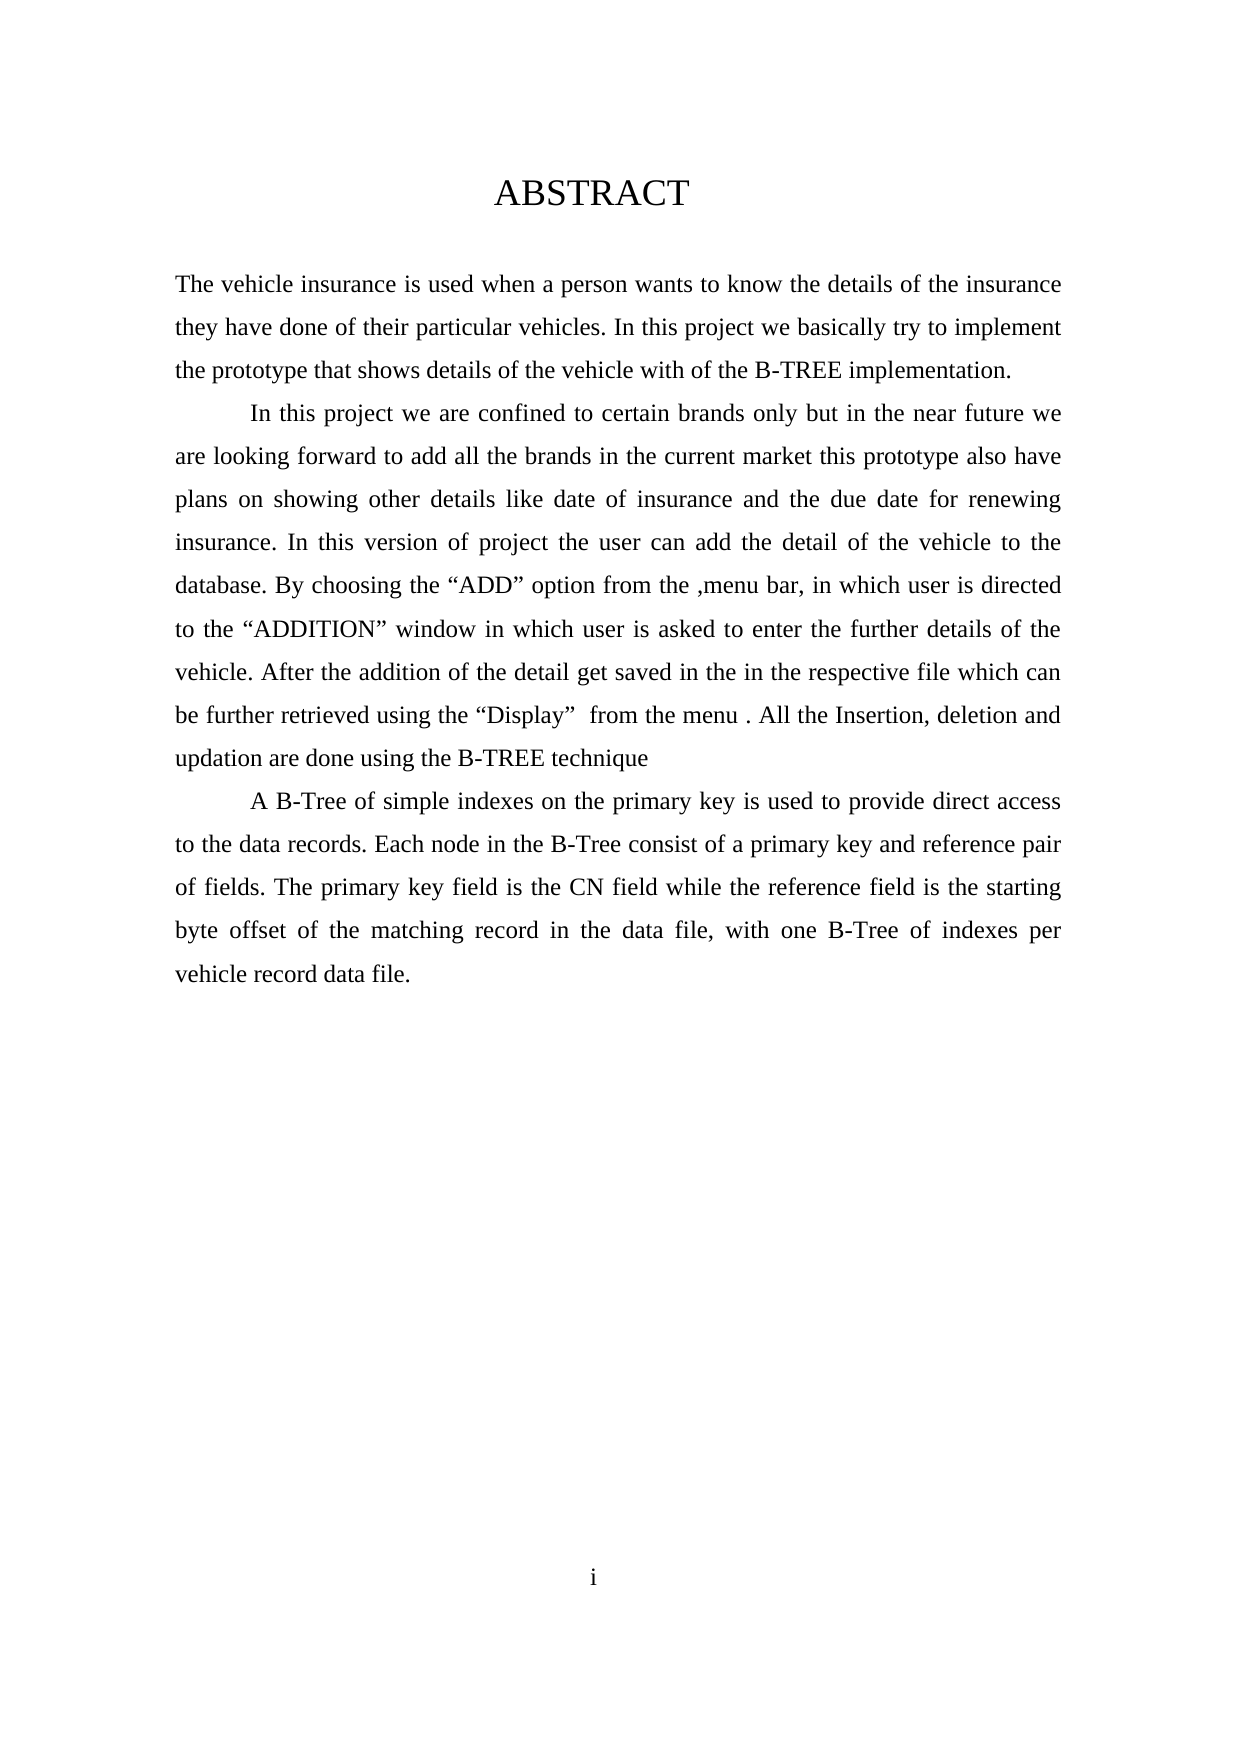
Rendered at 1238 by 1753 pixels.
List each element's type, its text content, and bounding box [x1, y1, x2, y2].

text ABSTRACT [175, 170, 1029, 213]
text The vehicle insurance is used when a person wants to know the details of the insurance they have done of their particular vehicles. In this project we basically try to implement the prototype that shows details of the vehicle with of the B-TREE implementation. [175, 269, 1062, 384]
text A B-Tree of simple indexes on the primary key is used to provide direct access to the data records. Each node in the B-Tree consist of a primary key and reference pair of fields. The primary key field is the CN field while the reference field is the starting byte offset of the matching record in the data file, with one B-Tree of indexes per vehicle record data file. [175, 786, 1062, 987]
text i [175, 1562, 628, 1591]
text In this project we are confined to certain brands only but in the near future we are looking forward to add all the brands in the current market this prototype also have plans on showing other details like date of insurance and the due date for renewing insurance. In this version of project the user can add the detail of the vehicle to the database. By choosing the “ADD” option from the ,menu bar, in which user is directed to the “ADDITION” window in which user is asked to enter the further details of the vehicle. After the addition of the detail get saved in the in the respective file which can be further retrieved using the “Display” from the menu . All the Insertion, deletion and updation are done using the B-TREE technique [175, 398, 1062, 772]
